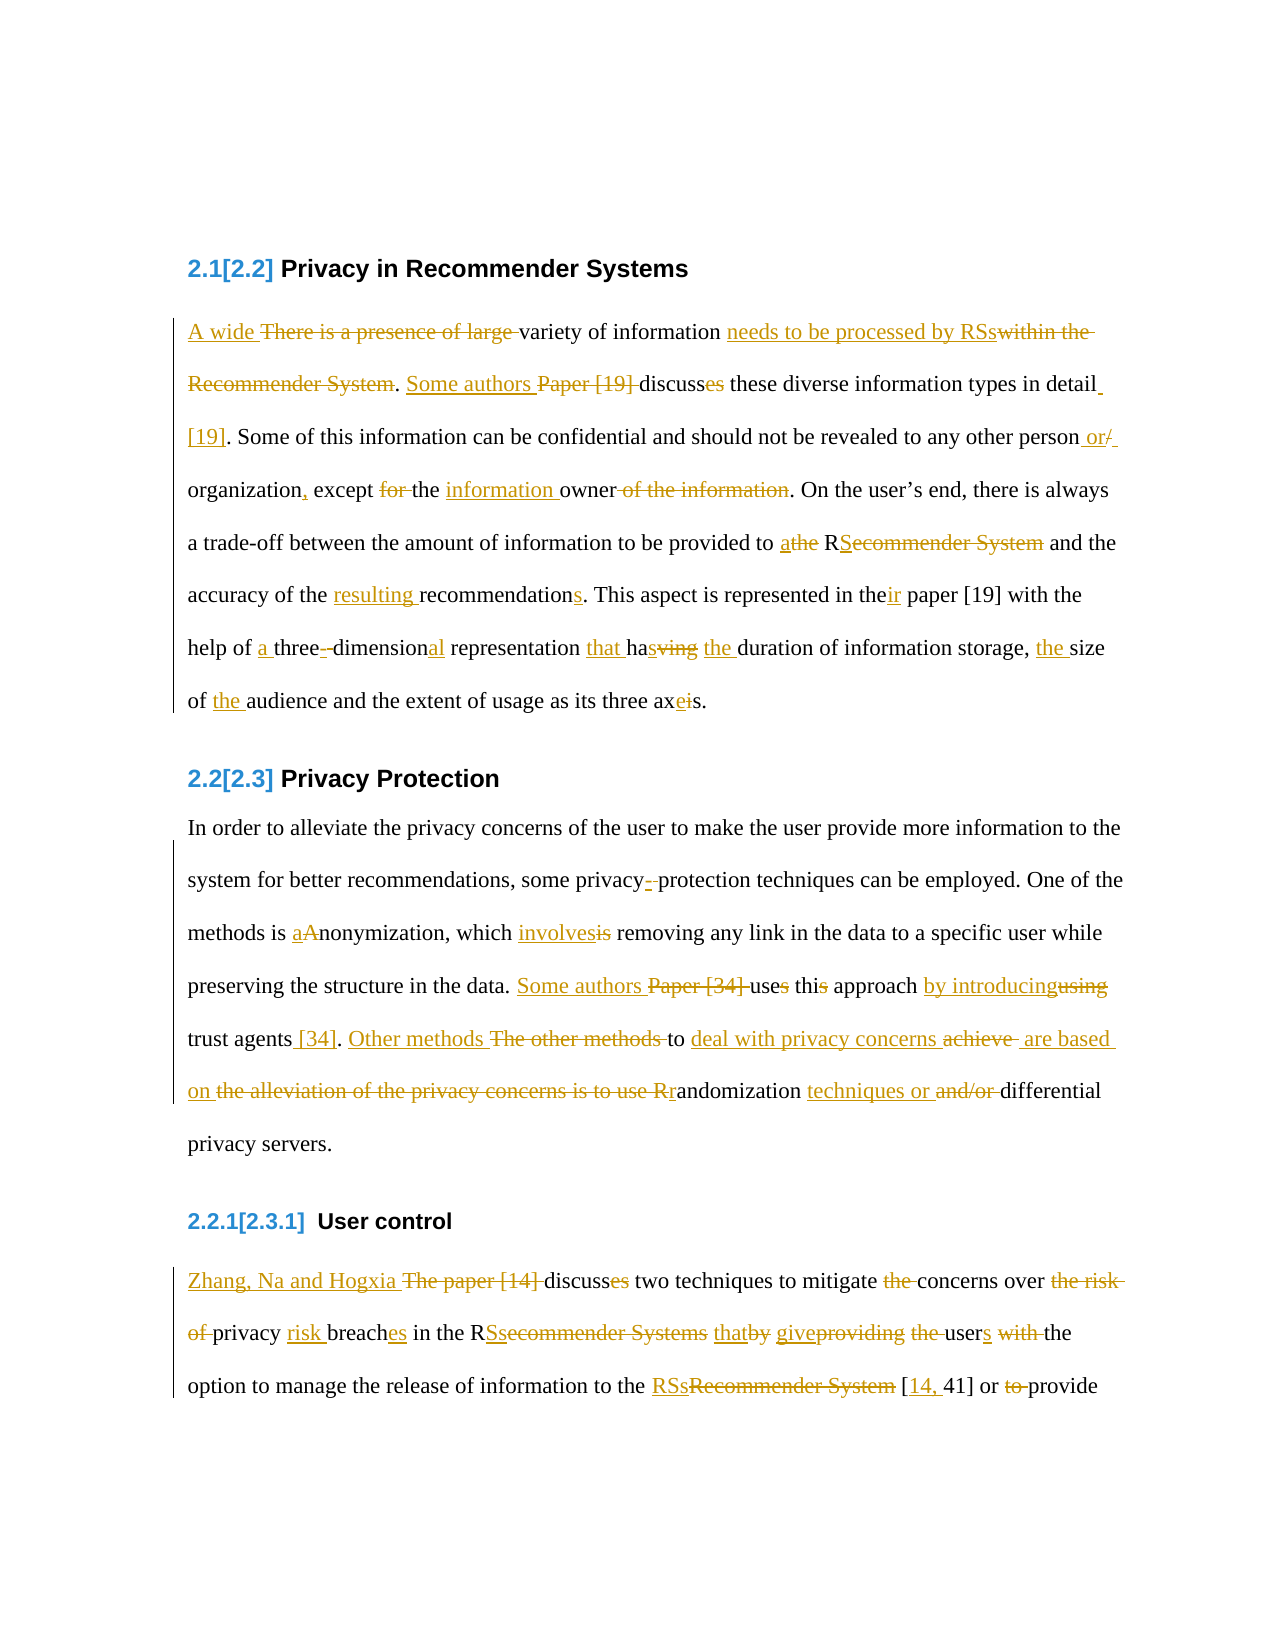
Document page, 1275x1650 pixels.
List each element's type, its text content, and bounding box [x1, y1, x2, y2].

subtitle Privacy Protection [187, 764, 1125, 793]
subtitle Privacy in Recommender Systems [187, 254, 1125, 283]
text variety of information . discuss these diverse information types in detail. Some of this information can be confidential and should not be revealed to any other personorganization except the owner. On the user’s end, there is always a trade-off between the amount of information to be provided to R and the accuracy of the recommendation. This aspect is represented in the paper [19] with the help of threedimension representation ha duration of information storage, size of audience and the extent of usage as its three axs. [187, 318, 1125, 713]
text In order to alleviate the privacy concerns of the user to make the user provide more information to the system for better recommendations, some privacyprotection techniques can be employed. One of the methods is nonymization, which removing any link in the data to a specific user while preserving the structure in the data. use thi approach trust agents. to andomization differential privacy servers. [187, 814, 1125, 1156]
subtitle User control [187, 1208, 1125, 1234]
